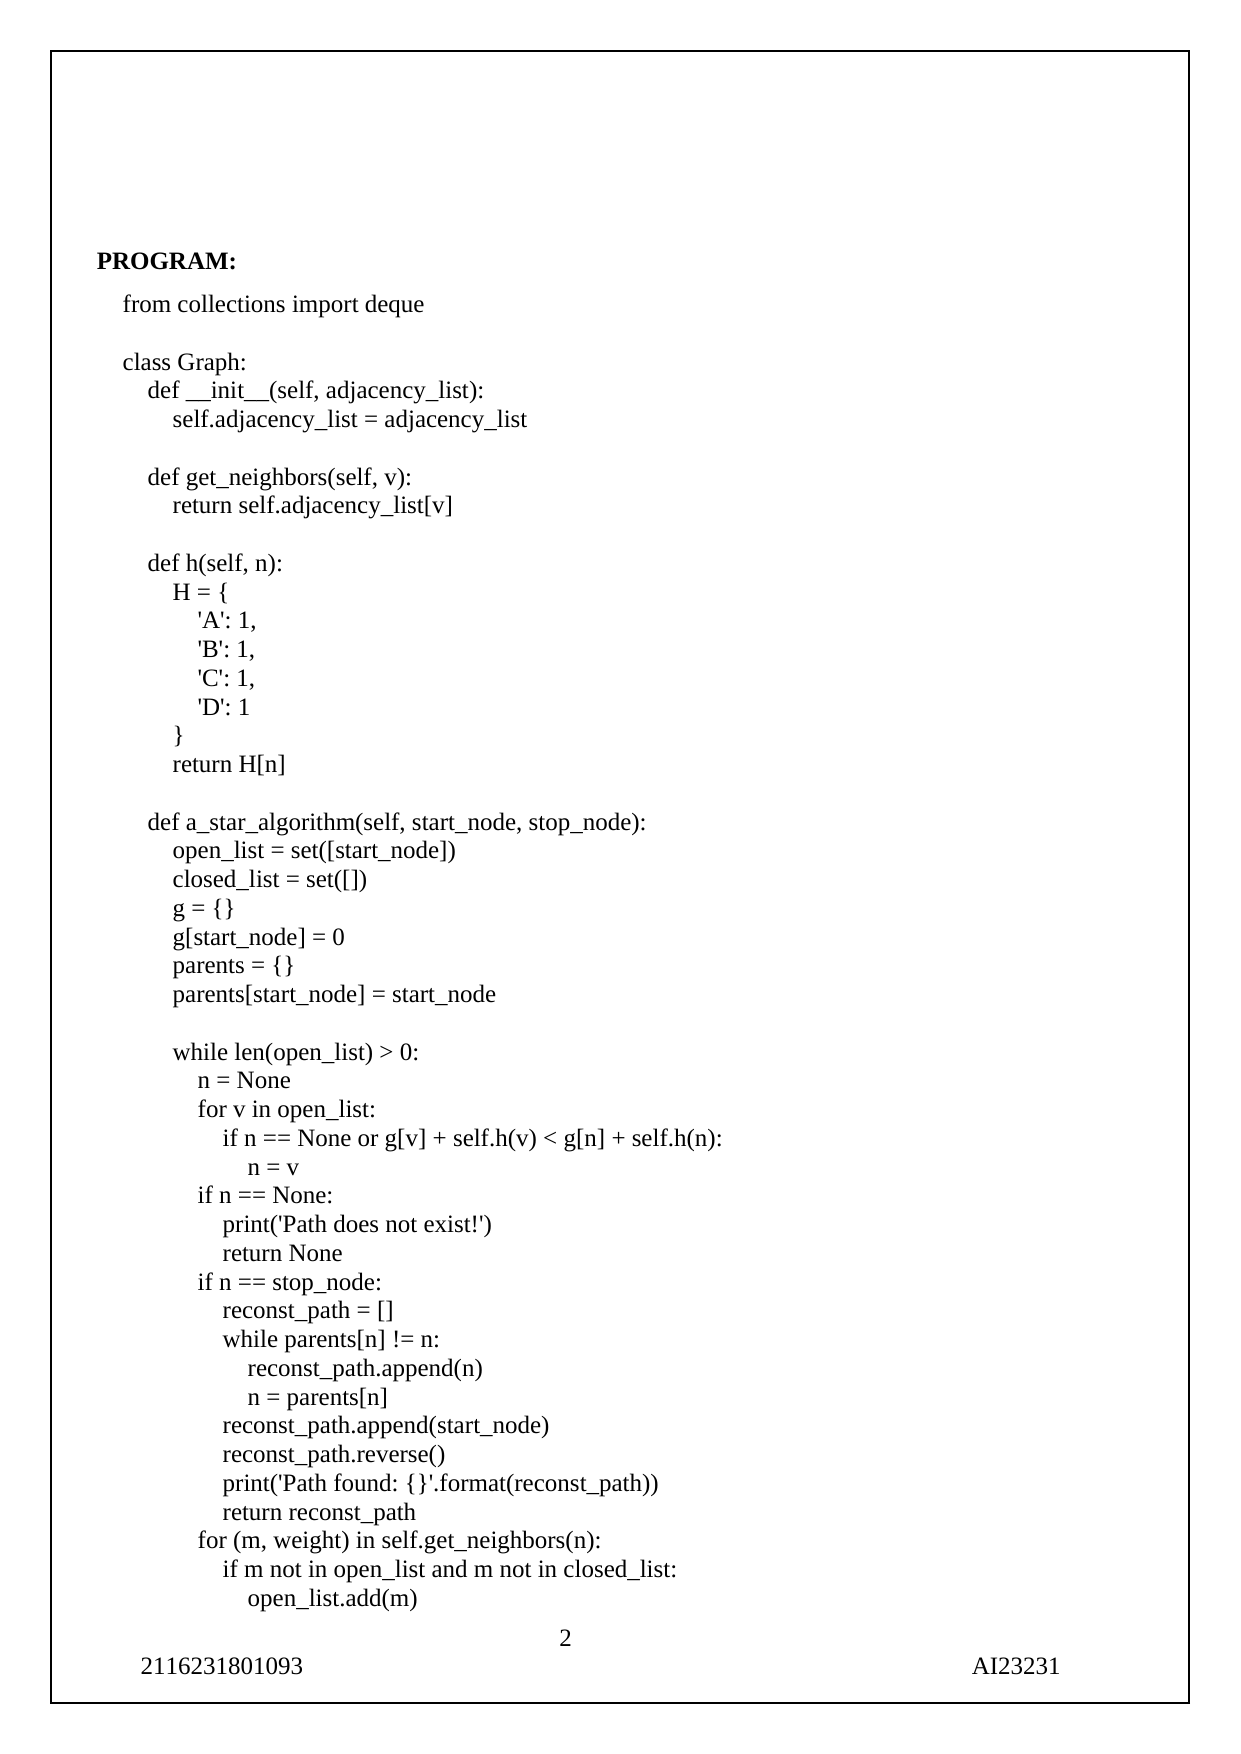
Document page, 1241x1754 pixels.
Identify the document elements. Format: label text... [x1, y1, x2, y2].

text parents[start_node] = start_node [122, 979, 1181, 1008]
text } [122, 721, 1181, 749]
text return reconst_path [122, 1497, 1181, 1526]
text return H[n] [122, 749, 1181, 778]
text for (m, weight) in self.get_neighbors(n): [122, 1526, 1181, 1554]
text def __init__(self, adjacency_list): [122, 376, 1181, 404]
text parents = {} [122, 951, 1181, 979]
text return self.adjacency_list[v] [122, 491, 1181, 519]
text n = parents[n] [122, 1382, 1181, 1411]
text return None [122, 1238, 1181, 1267]
text self.adjacency_list = adjacency_list [122, 404, 1181, 433]
text n = None [122, 1066, 1181, 1094]
text def get_neighbors(self, v): [122, 462, 1181, 491]
text open_list = set([start_node]) [122, 836, 1181, 864]
text g[start_node] = 0 [122, 922, 1181, 951]
text g = {} [122, 893, 1181, 922]
text print('Path found: {}'.format(reconst_path)) [122, 1468, 1181, 1497]
text for v in open_list: [122, 1094, 1181, 1123]
text print('Path does not exist!') [122, 1209, 1181, 1238]
text class Graph: [122, 347, 1181, 376]
text reconst_path.append(start_node) [122, 1411, 1181, 1439]
text if n == None or g[v] + self.h(v) < g[n] + self.h(n): [122, 1123, 1181, 1152]
text reconst_path.append(n) [122, 1353, 1181, 1382]
text H = { [122, 577, 1181, 606]
text def a_star_algorithm(self, start_node, stop_node): [122, 807, 1181, 836]
text 'A': 1, [122, 606, 1181, 634]
text open_list.add(m) [122, 1583, 1181, 1612]
text while len(open_list) > 0: [122, 1037, 1181, 1066]
text if n == stop_node: [122, 1267, 1181, 1296]
text 'B': 1, [122, 634, 1181, 663]
text while parents[n] != n: [122, 1324, 1181, 1353]
text if n == None: [122, 1181, 1181, 1209]
text from collections import deque [122, 289, 1181, 318]
text closed_list = set([]) [122, 864, 1181, 893]
text def h(self, n): [122, 548, 1181, 577]
text 'D': 1 [122, 692, 1181, 721]
text reconst_path.reverse() [122, 1439, 1181, 1468]
text n = v [122, 1152, 1181, 1181]
text 'C': 1, [122, 663, 1181, 692]
text PROGRAM: [59, 246, 1181, 275]
text reconst_path = [] [122, 1296, 1181, 1324]
text if m not in open_list and m not in closed_list: [122, 1554, 1181, 1583]
